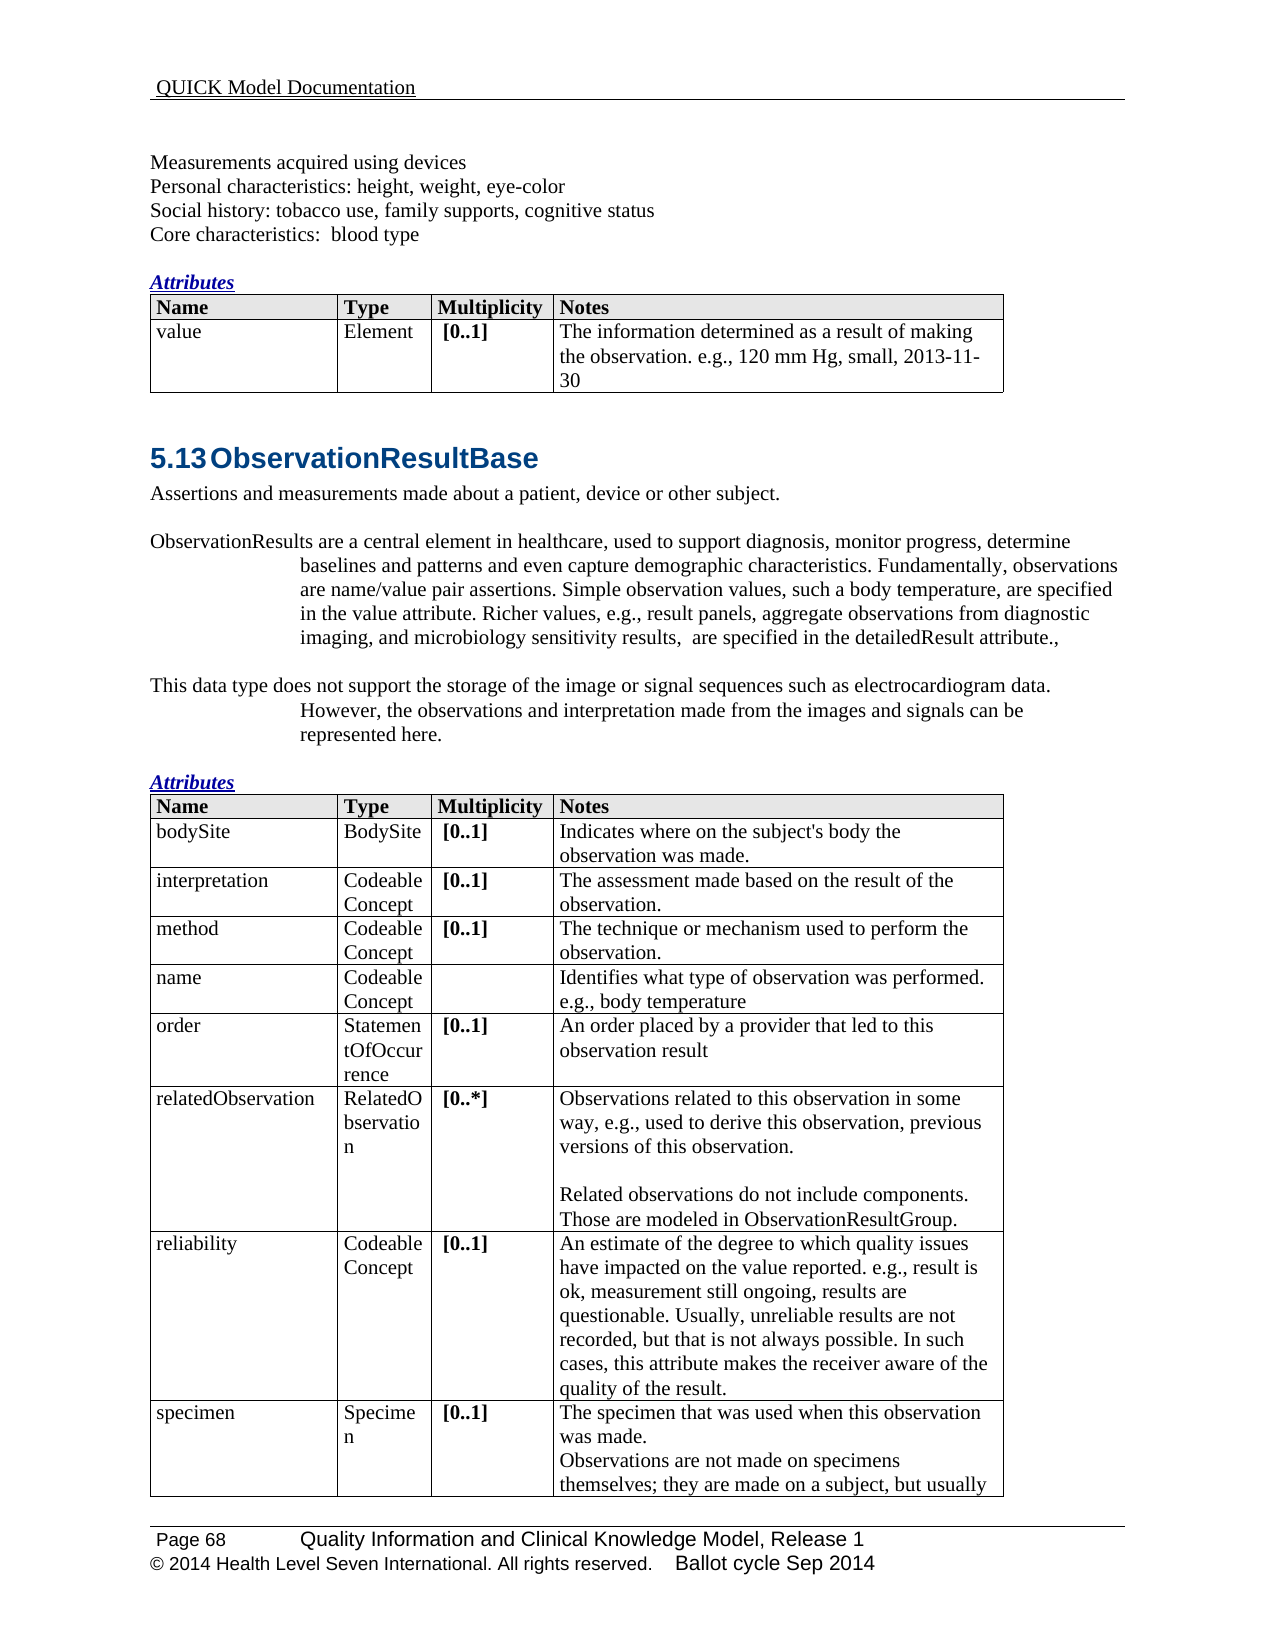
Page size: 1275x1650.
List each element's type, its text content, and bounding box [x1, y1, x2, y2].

text Personal characteristics: height, weight, eye-color [150, 174, 1125, 198]
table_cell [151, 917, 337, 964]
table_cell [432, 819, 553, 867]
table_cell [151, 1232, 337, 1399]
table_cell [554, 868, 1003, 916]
text Assertions and measurements made about a patient, device or other subject. [150, 481, 1125, 505]
text ObservationResults are a central element in healthcare, used to support diagnosis, monitor progress, determine baselines and patterns and even capture demographic characteristics. Fundamentally, observations are name/value pair assertions. Simple observation values, such a body temperature, are specified in the value attribute. Richer values, e.g., result panels, aggregate observations from diagnostic imaging, and microbiology sensitivity results, are specified in the detailedResult attribute., [150, 529, 1125, 649]
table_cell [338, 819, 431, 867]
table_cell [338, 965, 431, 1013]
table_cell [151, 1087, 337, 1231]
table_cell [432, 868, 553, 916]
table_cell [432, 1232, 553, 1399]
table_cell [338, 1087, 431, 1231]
list Attributes [150, 270, 1125, 294]
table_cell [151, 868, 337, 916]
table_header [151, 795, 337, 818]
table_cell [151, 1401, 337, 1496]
list Attributes [150, 770, 1125, 794]
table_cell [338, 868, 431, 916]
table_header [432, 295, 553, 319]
text Measurements acquired using devices [150, 150, 1125, 174]
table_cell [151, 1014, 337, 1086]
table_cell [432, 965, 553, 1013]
text This data type does not support the storage of the image or signal sequences such as electrocardiogram data. However, the observations and interpretation made from the images and signals can be represented here. [150, 673, 1125, 746]
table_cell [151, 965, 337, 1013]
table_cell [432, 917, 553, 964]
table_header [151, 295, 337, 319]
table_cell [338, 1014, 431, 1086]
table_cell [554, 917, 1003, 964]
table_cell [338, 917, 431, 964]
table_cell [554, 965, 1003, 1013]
subtitle ObservationResultBase [150, 441, 1125, 475]
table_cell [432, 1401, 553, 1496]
text Social history: tobacco use, family supports, cognitive status [150, 198, 1125, 222]
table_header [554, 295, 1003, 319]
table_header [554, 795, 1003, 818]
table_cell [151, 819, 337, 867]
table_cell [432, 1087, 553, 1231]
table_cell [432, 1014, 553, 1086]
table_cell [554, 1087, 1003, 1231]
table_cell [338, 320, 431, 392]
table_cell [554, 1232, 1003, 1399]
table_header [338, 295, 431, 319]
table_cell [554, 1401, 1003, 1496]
text Core characteristics: blood type [150, 222, 1125, 246]
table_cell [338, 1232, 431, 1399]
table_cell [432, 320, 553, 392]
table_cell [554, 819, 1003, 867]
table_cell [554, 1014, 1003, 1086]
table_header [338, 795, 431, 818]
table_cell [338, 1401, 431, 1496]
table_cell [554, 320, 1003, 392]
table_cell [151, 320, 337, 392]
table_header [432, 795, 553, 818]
